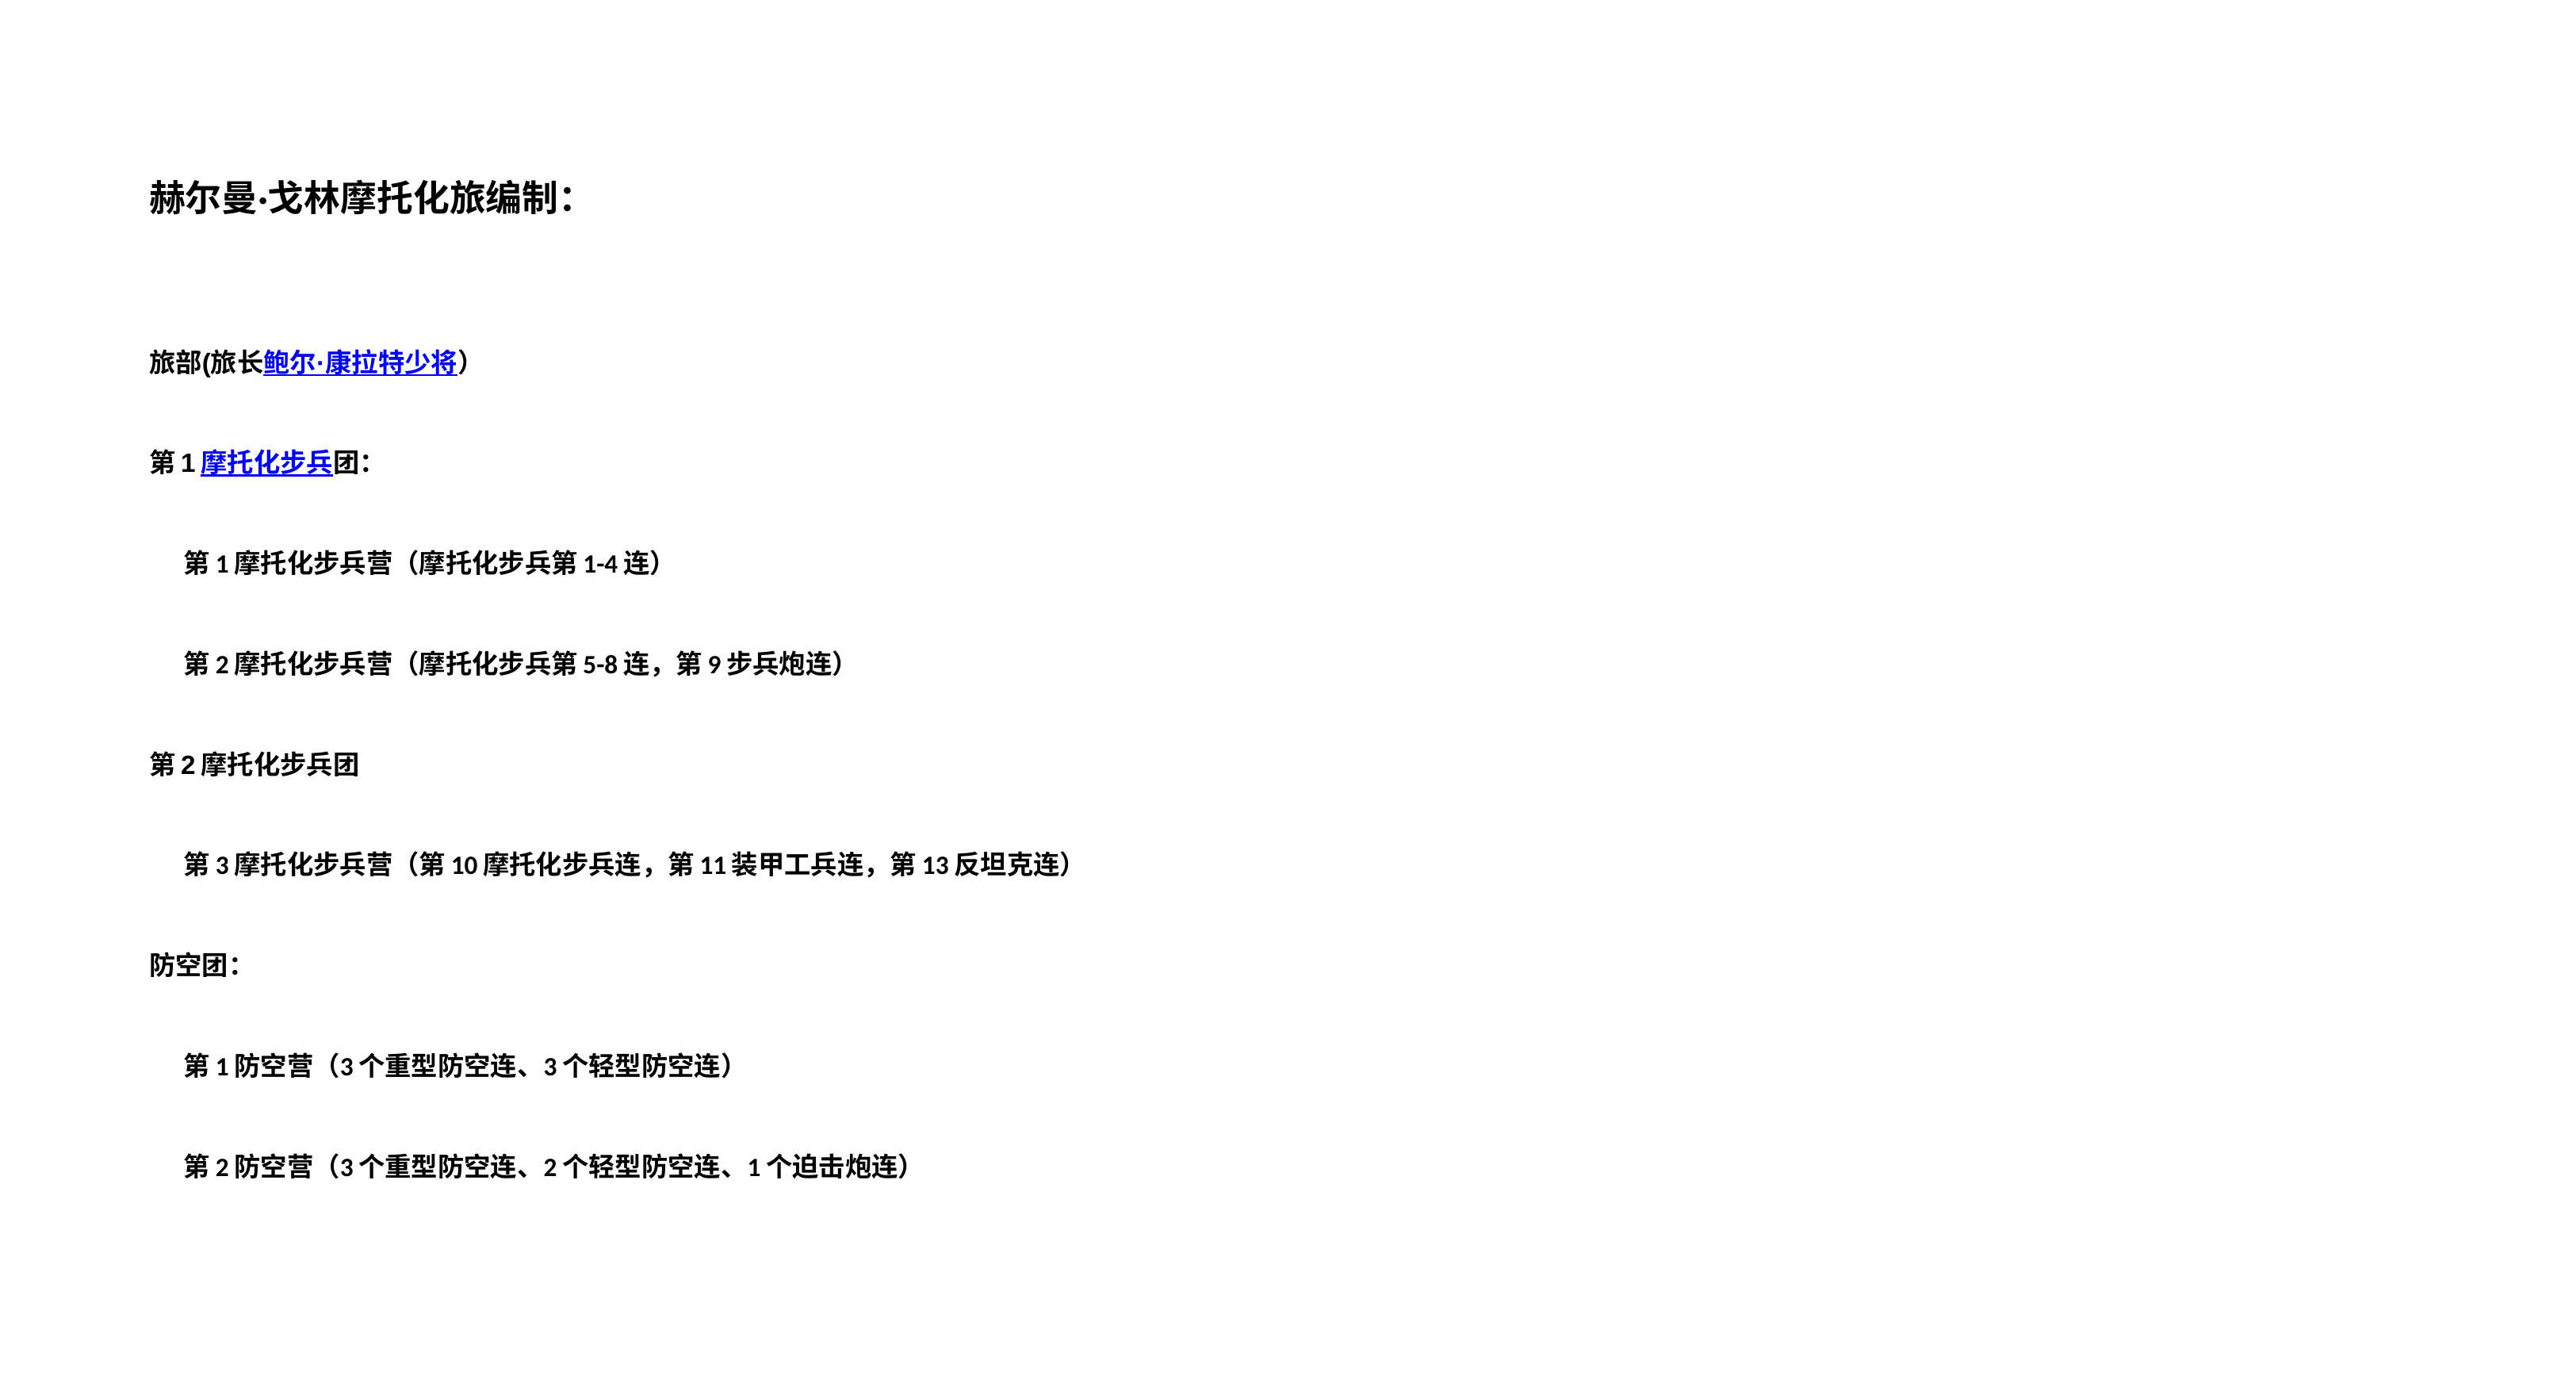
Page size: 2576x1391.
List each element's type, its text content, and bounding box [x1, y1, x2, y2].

subtitle 第2摩托化步兵团 [149, 737, 2426, 788]
subtitle 第3摩托化步兵营（第10摩托化步兵连，第11装甲工兵连，第13反坦克连） [149, 837, 2426, 889]
subtitle 赫尔曼·戈林摩托化旅编制： [149, 156, 2426, 234]
subtitle 防空团： [149, 938, 2426, 990]
subtitle 第1摩托化步兵营（摩托化步兵第1-4连） [149, 536, 2426, 588]
subtitle 旅部(旅长鲍尔·康拉特少将） [149, 335, 2426, 386]
subtitle 第2摩托化步兵营（摩托化步兵第5-8连，第9步兵炮连） [149, 636, 2426, 688]
subtitle 第1防空营（3个重型防空连、3个轻型防空连） [149, 1038, 2426, 1090]
subtitle 第2防空营（3个重型防空连、2个轻型防空连、1个迫击炮连） [149, 1139, 2426, 1190]
subtitle 第1摩托化步兵团： [149, 435, 2426, 487]
